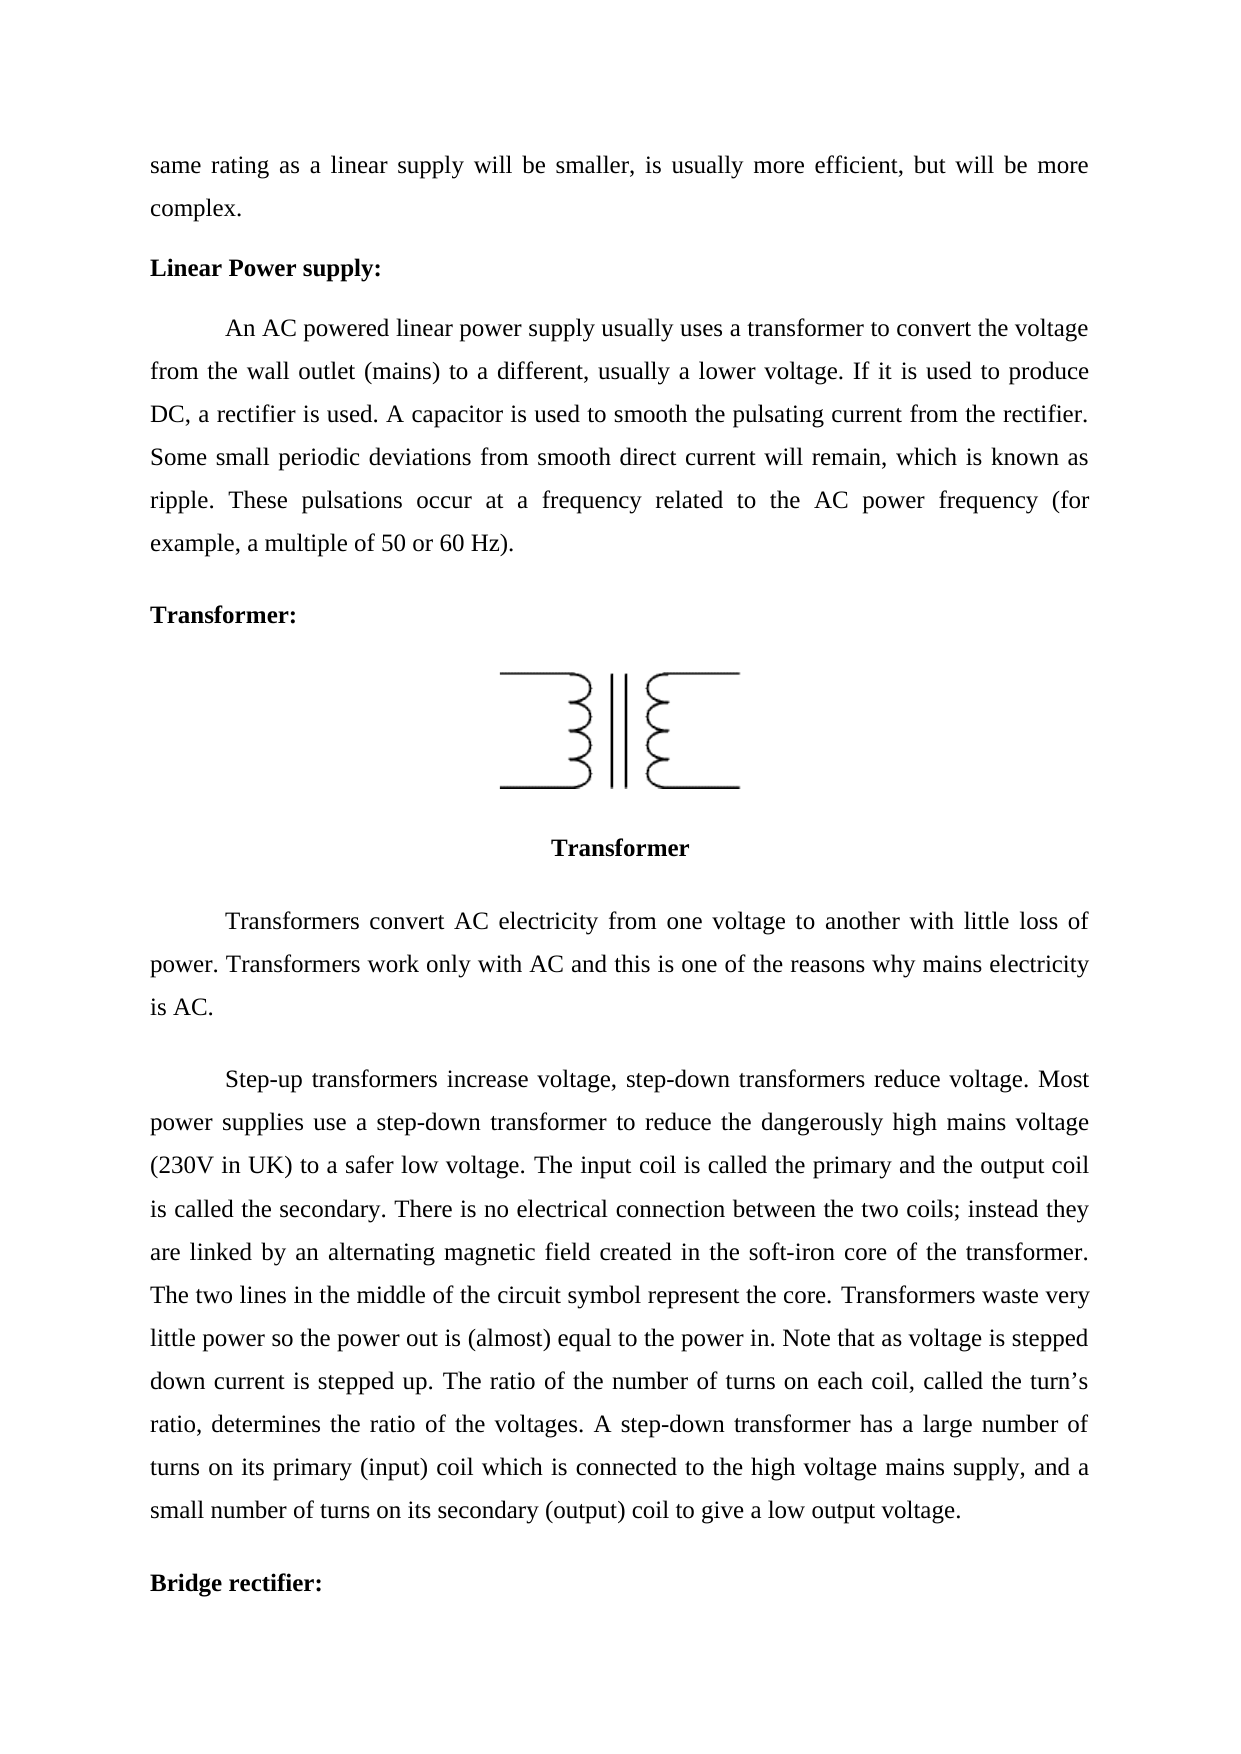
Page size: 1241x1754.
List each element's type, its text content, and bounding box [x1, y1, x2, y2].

picture [499, 672, 741, 789]
subtitle Transformers convert AC electricity from one voltage to another with little loss of power. Transformers work only with AC and this is one of the reasons why mains electricity is AC. [150, 906, 1090, 1021]
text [150, 150, 1090, 222]
text Bridge rectifier: [150, 1568, 1090, 1597]
text An AC powered linear power supply usually uses a transformer to convert the voltage from the wall outlet (mains) to a different, usually a lower voltage. If it is used to produce DC, a rectifier is used. A capacitor is used to smooth the pulsating current from the rectifier. Some small periodic deviations from smooth direct current will remain, which is known as ripple. These pulsations occur at a frequency related to the AC power frequency (for example, a multiple of 50 or 60 Hz). [150, 313, 1090, 557]
text Linear Power supply: [150, 253, 1090, 282]
text Transformer [150, 833, 1090, 862]
subtitle Transformer: [150, 601, 1090, 629]
subtitle Step-up transformers increase voltage, step-down transformers reduce voltage. Most power supplies use a step-down transformer to reduce the dangerously high mains voltage (230V in UK) to a safer low voltage. The input coil is called the primary and the output coil is called the secondary. There is no electrical connection between the two coils; instead they are linked by an alternating magnetic field created in the soft-iron core of the transformer. The two lines in the middle of the circuit symbol represent the core. Transformers waste very little power so the power out is (almost) equal to the power in. Note that as voltage is stepped down current is stepped up. The ratio of the number of turns on each coil, called the turn’s ratio, determines the ratio of the voltages. A step-down transformer has a large number of turns on its primary (input) coil which is connected to the high voltage mains supply, and a small number of turns on its secondary (output) coil to give a low output voltage. [150, 1064, 1090, 1524]
